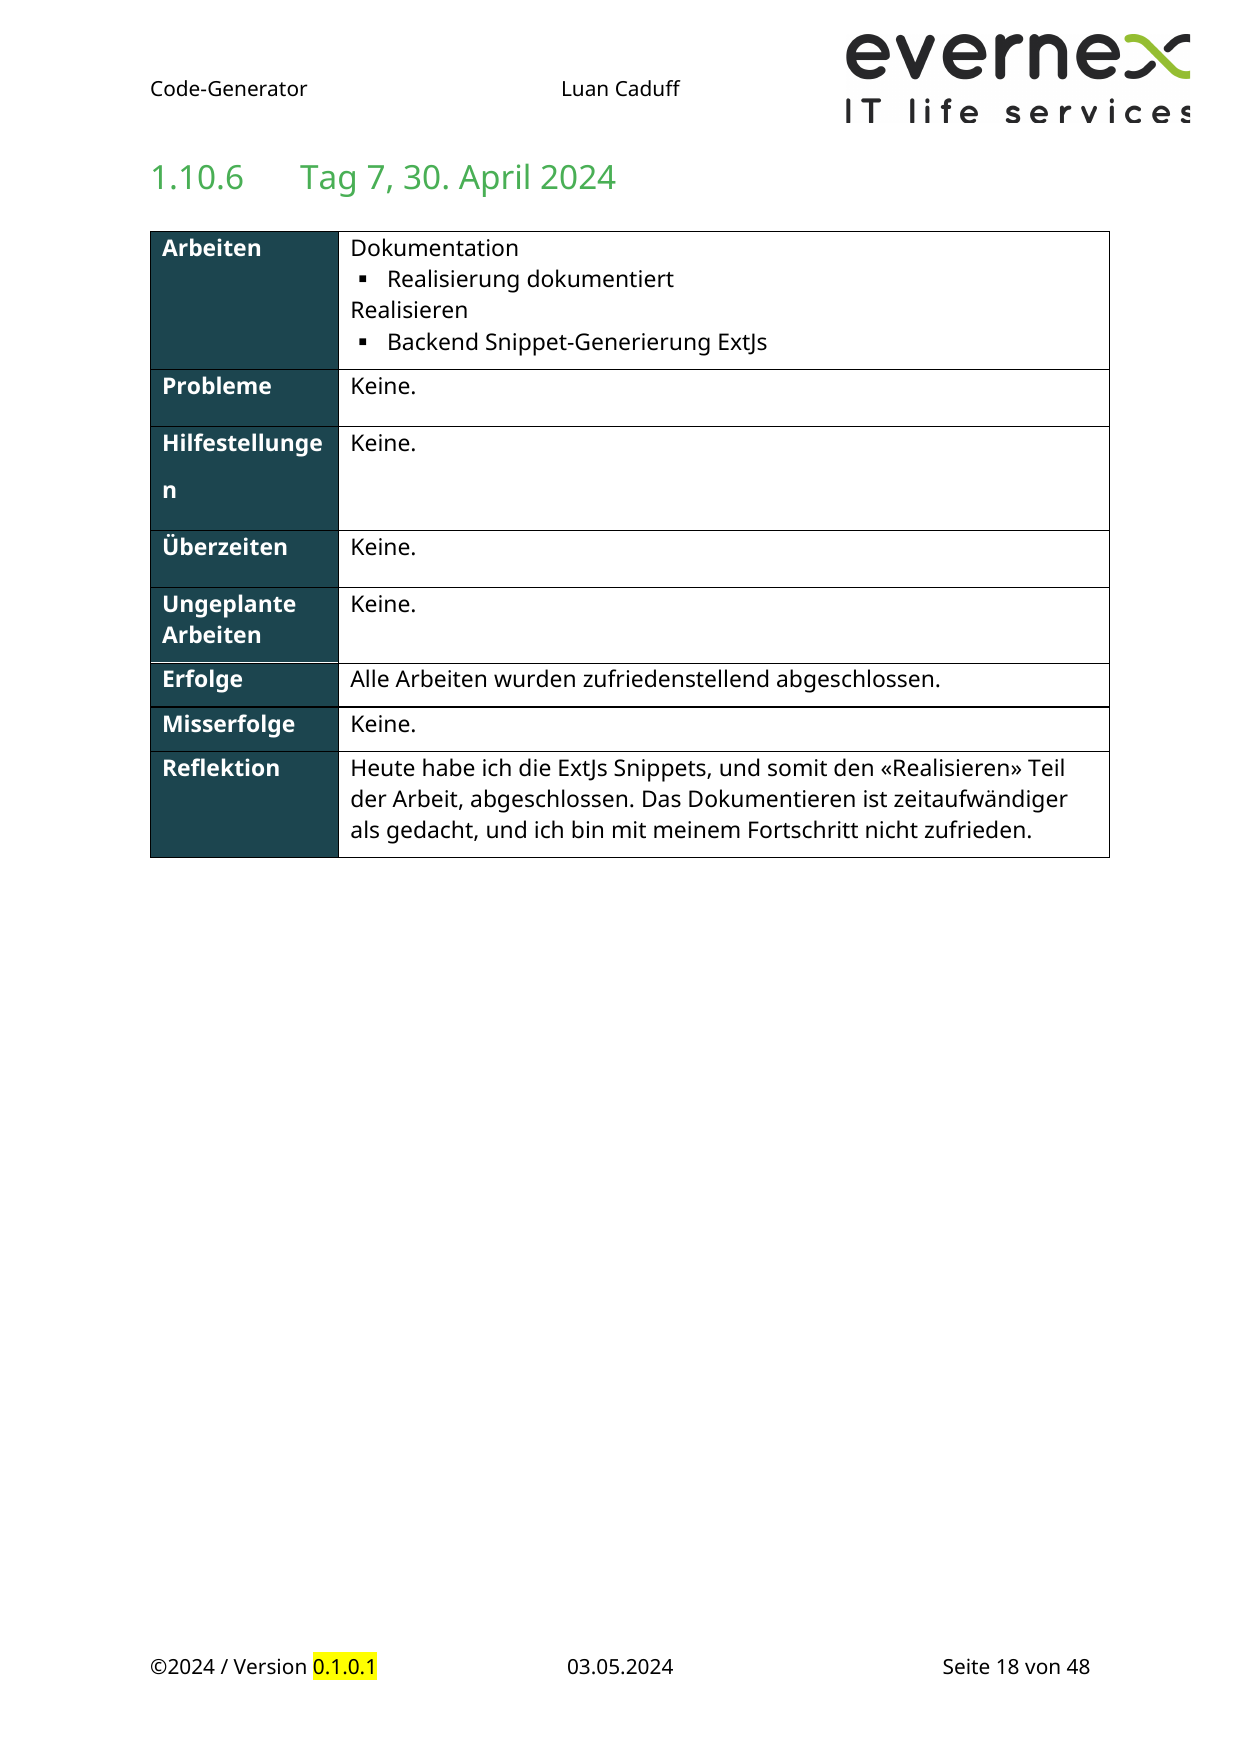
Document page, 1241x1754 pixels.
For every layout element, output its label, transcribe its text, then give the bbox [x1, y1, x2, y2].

table_cell Keine. [339, 588, 1109, 662]
table_cell Probleme [151, 370, 338, 426]
table_cell Überzeiten [151, 531, 338, 587]
table_cell Ungeplante Arbeiten [151, 588, 338, 662]
table_header Arbeiten [151, 232, 338, 369]
table_cell Alle Arbeiten wurden zufriedenstellend abgeschlossen. [339, 664, 1109, 706]
table_cell Reflektion [151, 752, 338, 857]
picture [846, 34, 1191, 123]
table_cell Hilfestellungen [151, 427, 338, 530]
table_cell Erfolge [151, 664, 338, 706]
table_cell Keine. [339, 708, 1109, 751]
table_cell Keine. [339, 370, 1109, 426]
table_cell Misserfolge [151, 708, 338, 751]
table_header Dokumentation Realisierung dokumentiert Realisieren Backend Snippet-Generierung ExtJs [339, 232, 1109, 369]
subtitle Tag 7, 30. April 2024 [150, 154, 1090, 199]
table_cell Keine. [339, 531, 1109, 587]
table_cell Keine. [339, 427, 1109, 530]
table_cell Heute habe ich die ExtJs Snippets, und somit den «Realisieren» Teil der Arbeit, abgeschlossen. Das Dokumentieren ist zeitaufwändiger als gedacht, und ich bin mit meinem Fortschritt nicht zufrieden. [339, 752, 1109, 857]
